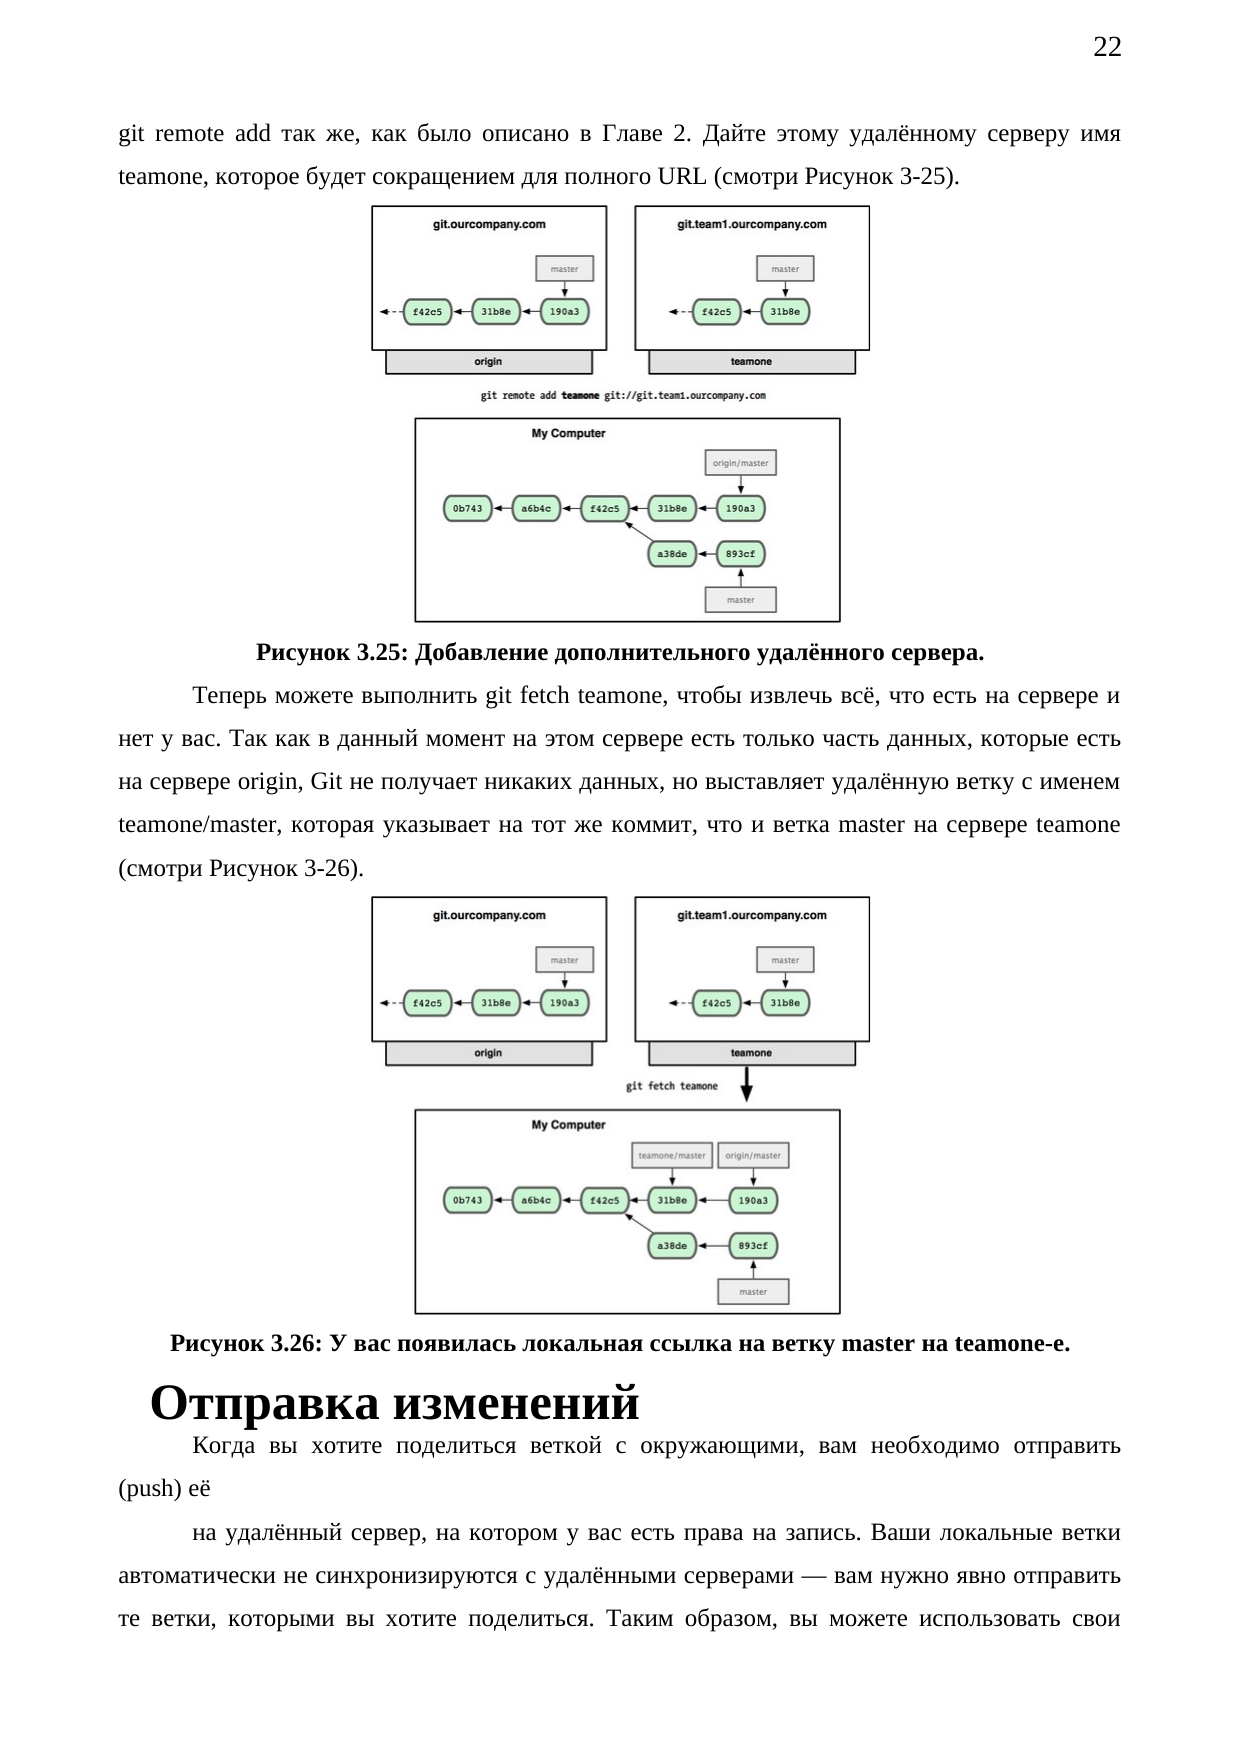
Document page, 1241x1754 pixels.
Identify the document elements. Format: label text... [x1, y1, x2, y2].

text Теперь можете выполнить git fetch teamone, чтобы извлечь всё, что есть на сервере и нет у вас. Так как в данный момент на этом сервере есть только часть данных, которые есть на сервере origin, Git не получает никаких данных, но выставляет удалённую ветку с именем teamone/master, которая указывает на тот же коммит, что и ветка master на сервере teamone (смотри Рисунок 3-26). [118, 680, 1122, 881]
text Когда вы хотите поделиться веткой с окружающими, вам необходимо отправить (push) её [118, 1430, 1122, 1502]
text Рисунок 3.25: Добавление дополнительного удалённого сервера. [118, 637, 1122, 666]
text Рисунок 3.26: У вас появилась локальная ссылка на ветку master на teamone-е. [118, 1328, 1122, 1357]
picture [370, 895, 871, 1315]
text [118, 118, 1122, 190]
picture [370, 204, 871, 623]
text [118, 1517, 1122, 1632]
subtitle Отправка изменений [149, 1372, 1122, 1430]
